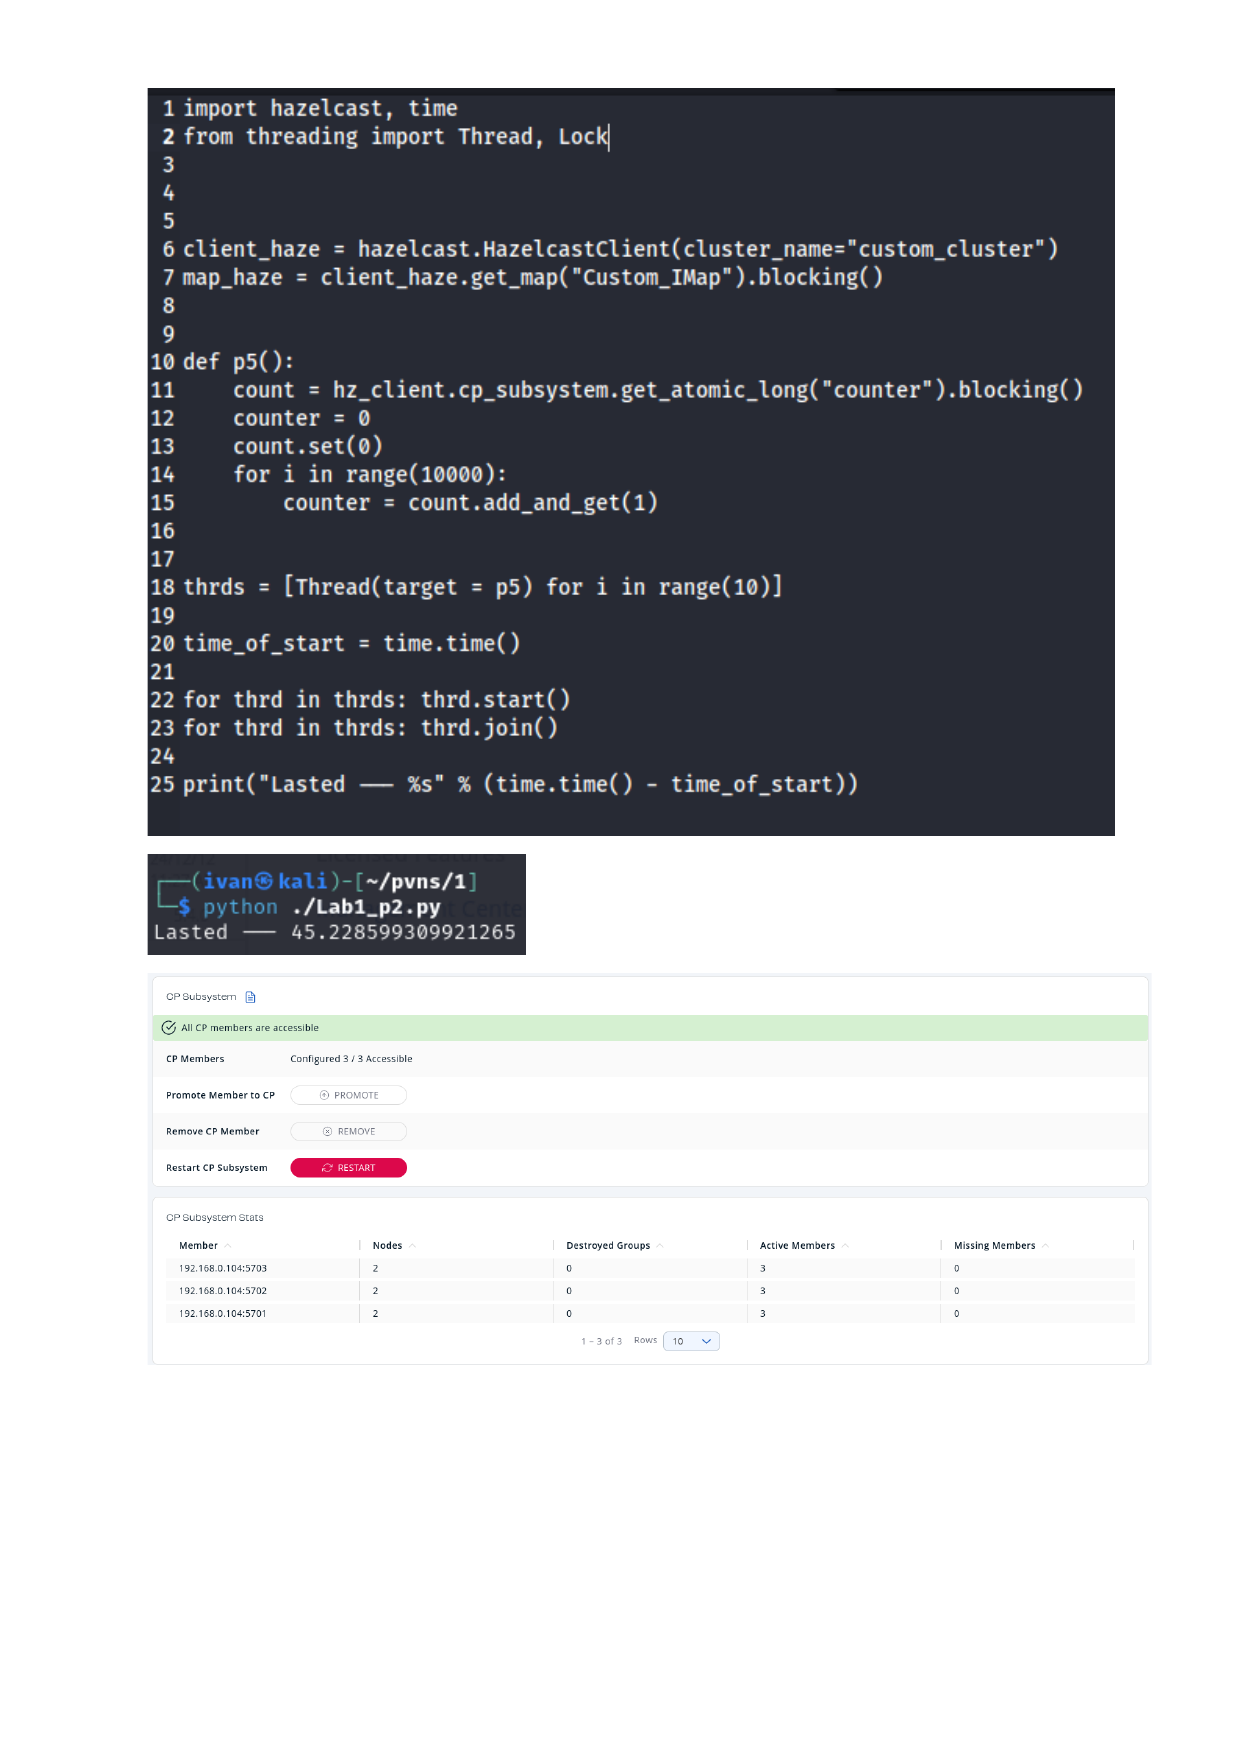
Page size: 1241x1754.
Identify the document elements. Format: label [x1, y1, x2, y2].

picture [147, 973, 1152, 1365]
picture [147, 854, 526, 955]
picture [147, 88, 1115, 836]
